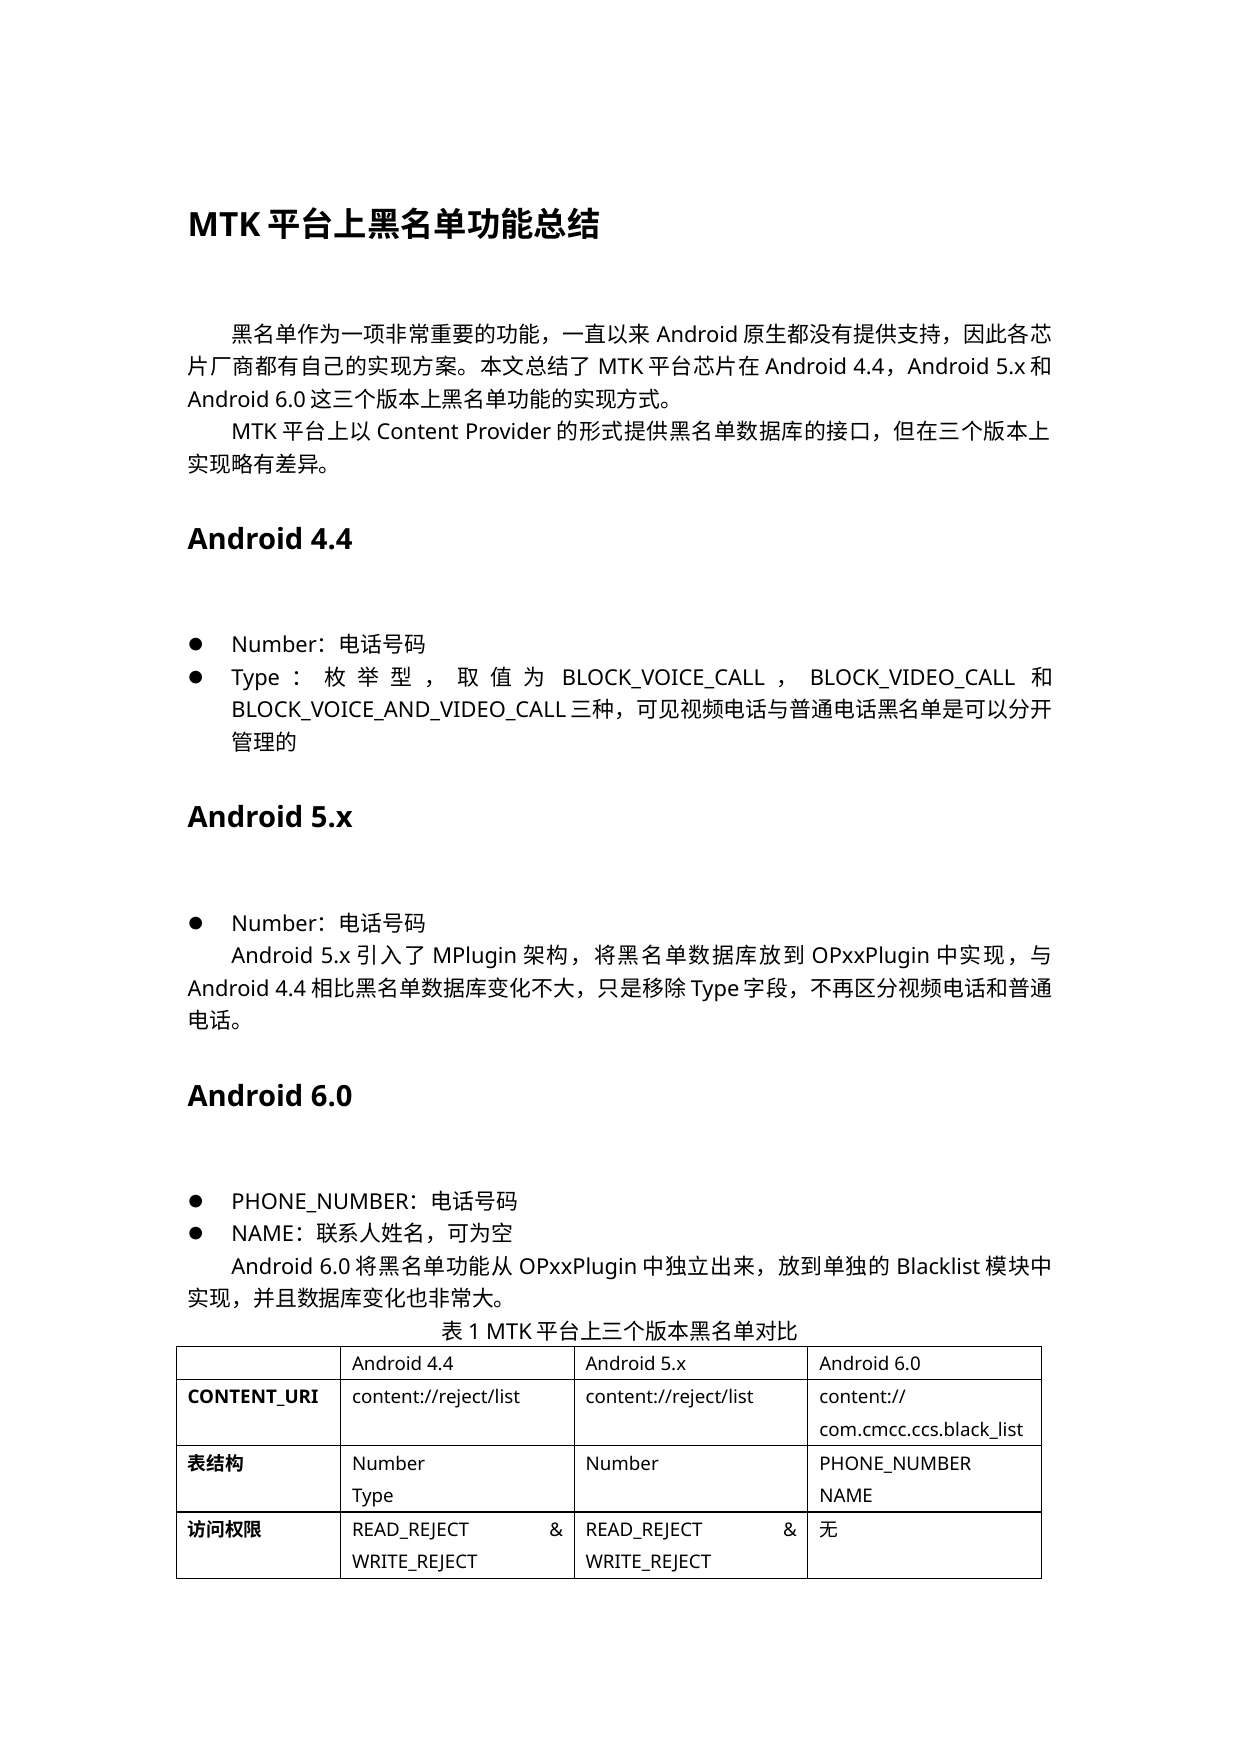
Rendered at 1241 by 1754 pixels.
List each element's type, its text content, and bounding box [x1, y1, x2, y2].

list PHONE_NUMBER：电话号码 [187, 1183, 1053, 1216]
table_cell 无 [808, 1513, 1041, 1577]
subtitle Android 5.x [187, 784, 1053, 849]
table_cell 访问权限 [177, 1513, 340, 1577]
text Android 6.0将黑名单功能从OPxxPlugin中独立出来，放到单独的Blacklist模块中实现，并且数据库变化也非常大。 [187, 1248, 1053, 1313]
subtitle Android 4.4 [187, 506, 1053, 571]
table_cell READ_REJECT & WRITE_REJECT [575, 1513, 807, 1577]
text MTK平台上以Content Provider的形式提供黑名单数据库的接口，但在三个版本上实现略有差异。 [187, 414, 1053, 479]
list Number：电话号码 [187, 627, 1053, 659]
table_cell content://reject/list [341, 1380, 574, 1445]
table_header Android 4.4 [341, 1347, 574, 1379]
table_cell content://com.cmcc.ccs.black_list [808, 1380, 1041, 1445]
text 黑名单作为一项非常重要的功能，一直以来Android原生都没有提供支持，因此各芯片厂商都有自己的实现方案。本文总结了MTK平台芯片在Android 4.4，Android 5.x和Android 6.0这三个版本上黑名单功能的实现方式。 [187, 316, 1053, 414]
table_cell 表结构 [177, 1446, 340, 1511]
table_header Android 6.0 [808, 1347, 1041, 1379]
list Type：枚举型，取值为BLOCK_VOICE_CALL，BLOCK_VIDEO_CALL和BLOCK_VOICE_AND_VIDEO_CALL三种，可见视频电话与普通电话黑名单是可以分开管理的 [187, 659, 1053, 757]
table_header Android 5.x [575, 1347, 807, 1379]
text Android 5.x引入了MPlugin架构，将黑名单数据库放到OPxxPlugin中实现，与Android 4.4相比黑名单数据库变化不大，只是移除Type字段，不再区分视频电话和普通电话。 [187, 938, 1053, 1035]
table_cell Number Type [341, 1446, 574, 1511]
table_cell PHONE_NUMBER NAME [808, 1446, 1041, 1511]
table_cell content://reject/list [575, 1380, 807, 1445]
table_cell CONTENT_URI [177, 1380, 340, 1445]
table_cell READ_REJECT & WRITE_REJECT [341, 1513, 574, 1577]
table_header [177, 1347, 340, 1379]
list NAME：联系人姓名，可为空 [187, 1216, 1053, 1248]
table_cell Number [575, 1446, 807, 1511]
subtitle MTK平台上黑名单功能总结 [187, 189, 1053, 254]
list Number：电话号码 [187, 905, 1053, 938]
subtitle Android 6.0 [187, 1062, 1053, 1127]
text 表1 MTK平台上三个版本黑名单对比 [187, 1313, 1053, 1346]
